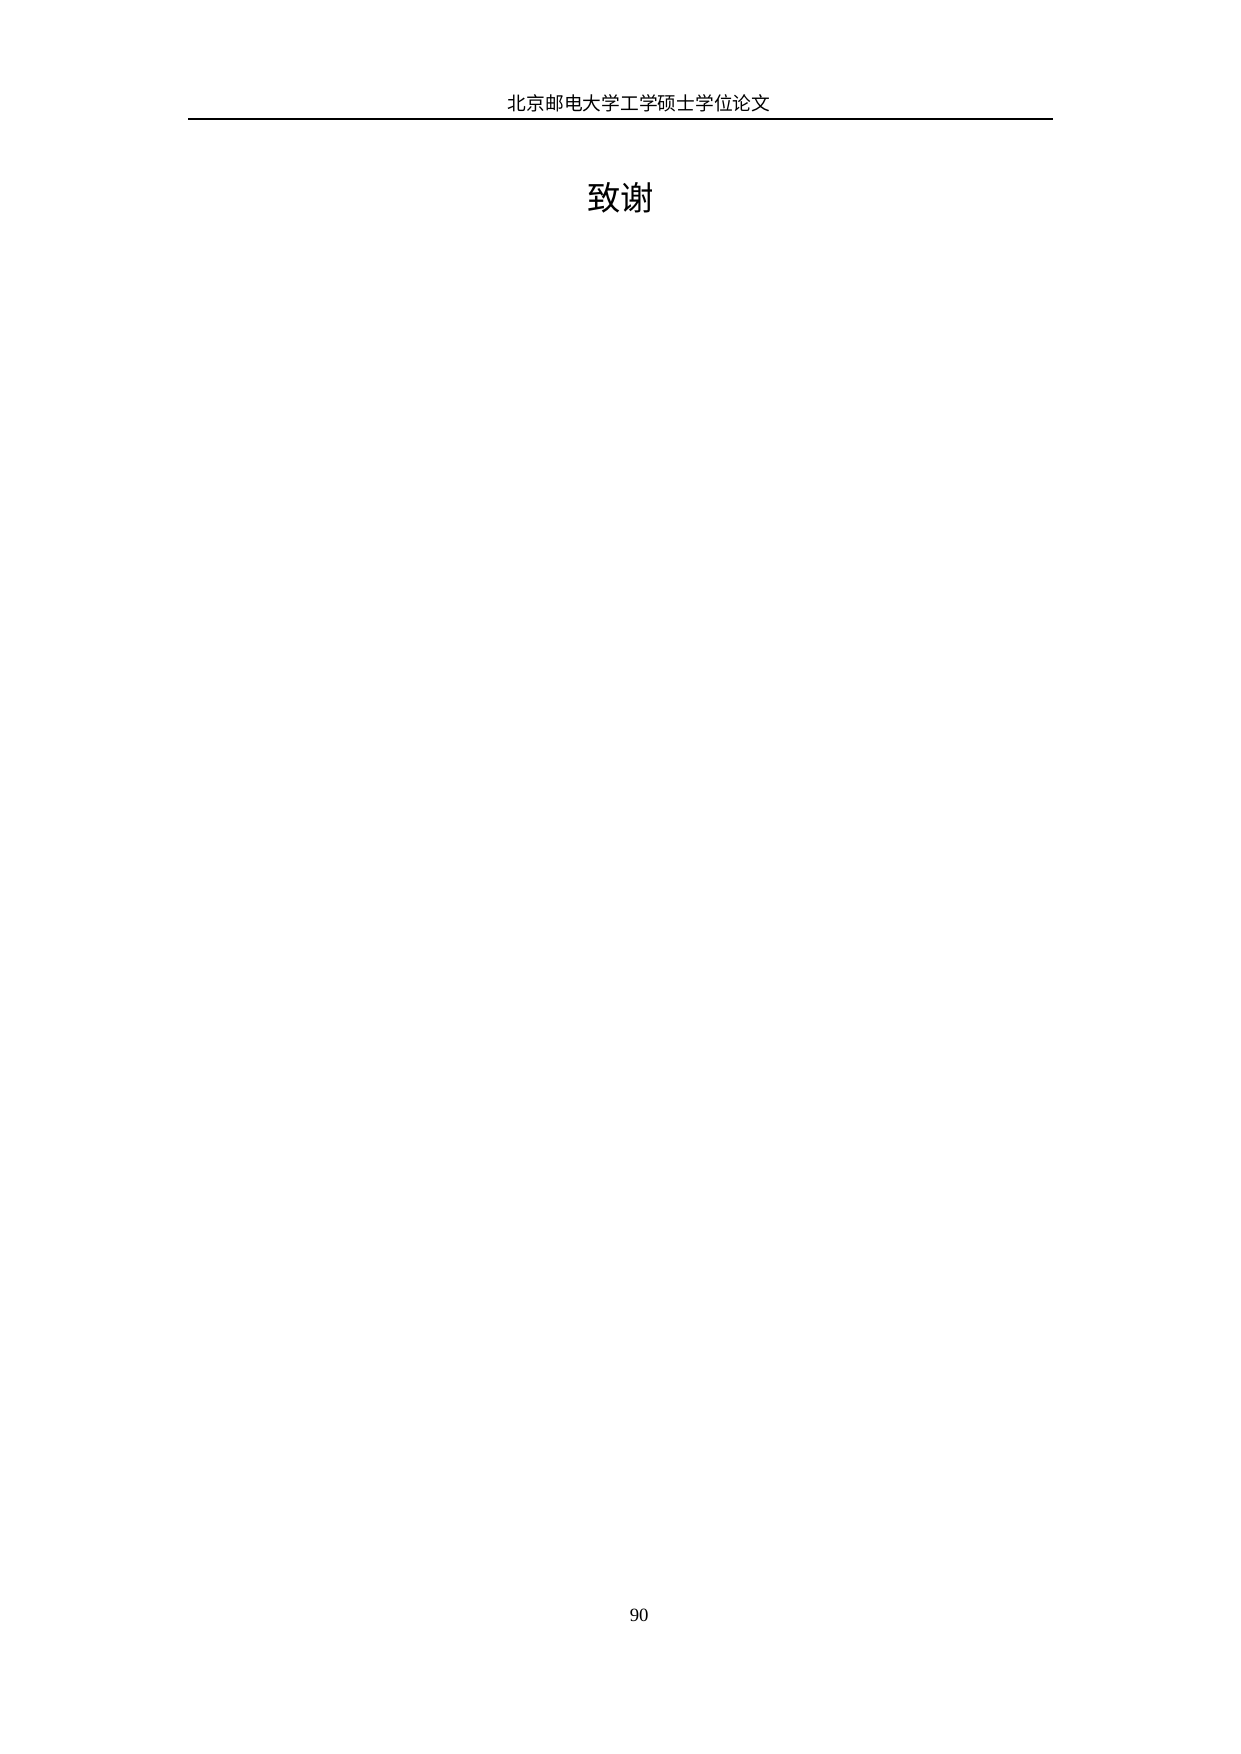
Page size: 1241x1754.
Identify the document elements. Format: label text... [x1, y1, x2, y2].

subtitle 致谢 [187, 162, 1053, 230]
